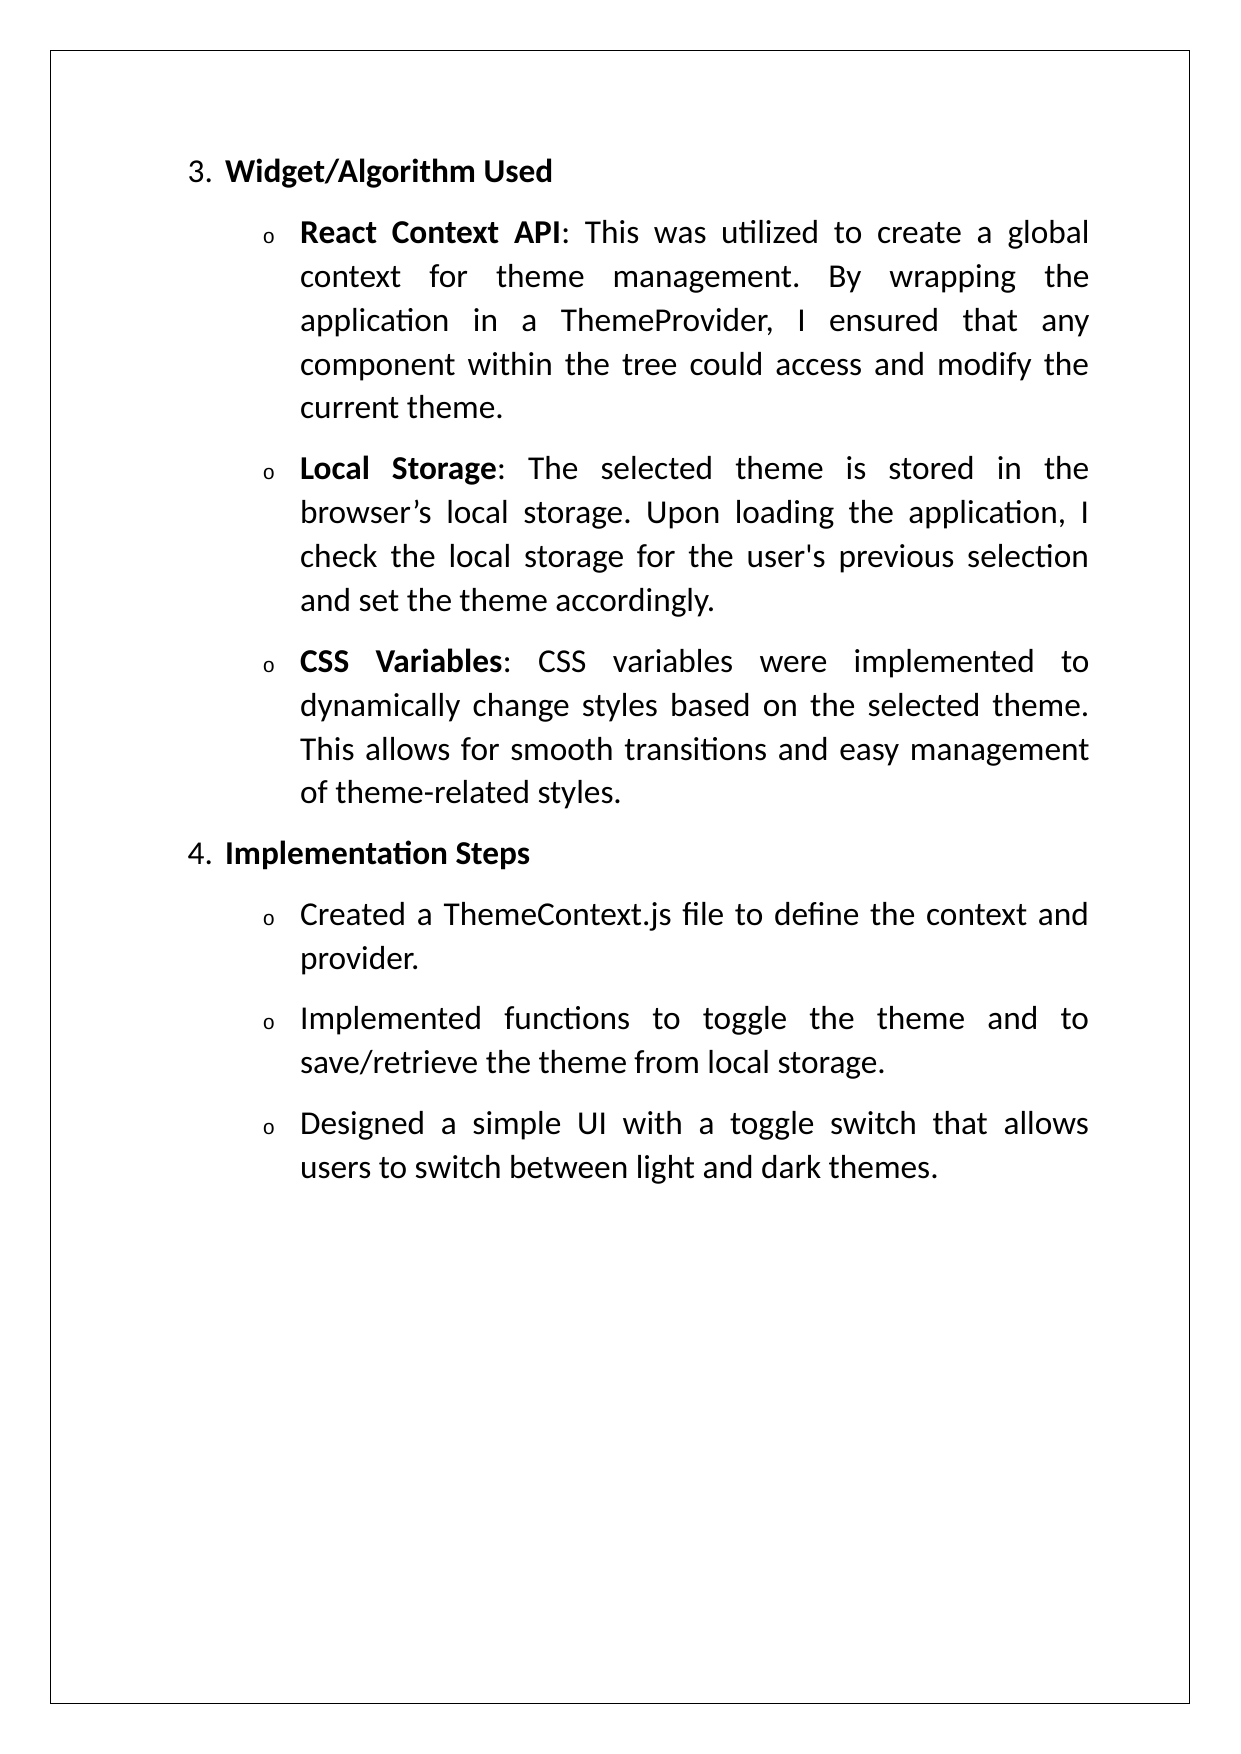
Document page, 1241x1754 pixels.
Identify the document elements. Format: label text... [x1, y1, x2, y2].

list Implementation Steps [187, 832, 1090, 873]
list Created a ThemeContext.js file to define the context and provider. [262, 893, 1090, 977]
list Implemented functions to toggle the theme and to save/retrieve the theme from local storage. [262, 997, 1090, 1082]
list Designed a simple UI with a toggle switch that allows users to switch between light and dark themes. [262, 1102, 1090, 1187]
list CSS Variables: CSS variables were implemented to dynamically change styles based on the selected theme. This allows for smooth transitions and easy management of theme-related styles. [262, 639, 1090, 812]
list Widget/Algorithm Used [187, 150, 1090, 191]
list React Context API: This was utilized to create a global context for theme management. By wrapping the application in a ThemeProvider, I ensured that any component within the tree could access and modify the current theme. [262, 211, 1090, 427]
list Local Storage: The selected theme is stored in the browser’s local storage. Upon loading the application, I check the local storage for the user's previous selection and set the theme accordingly. [262, 447, 1090, 620]
